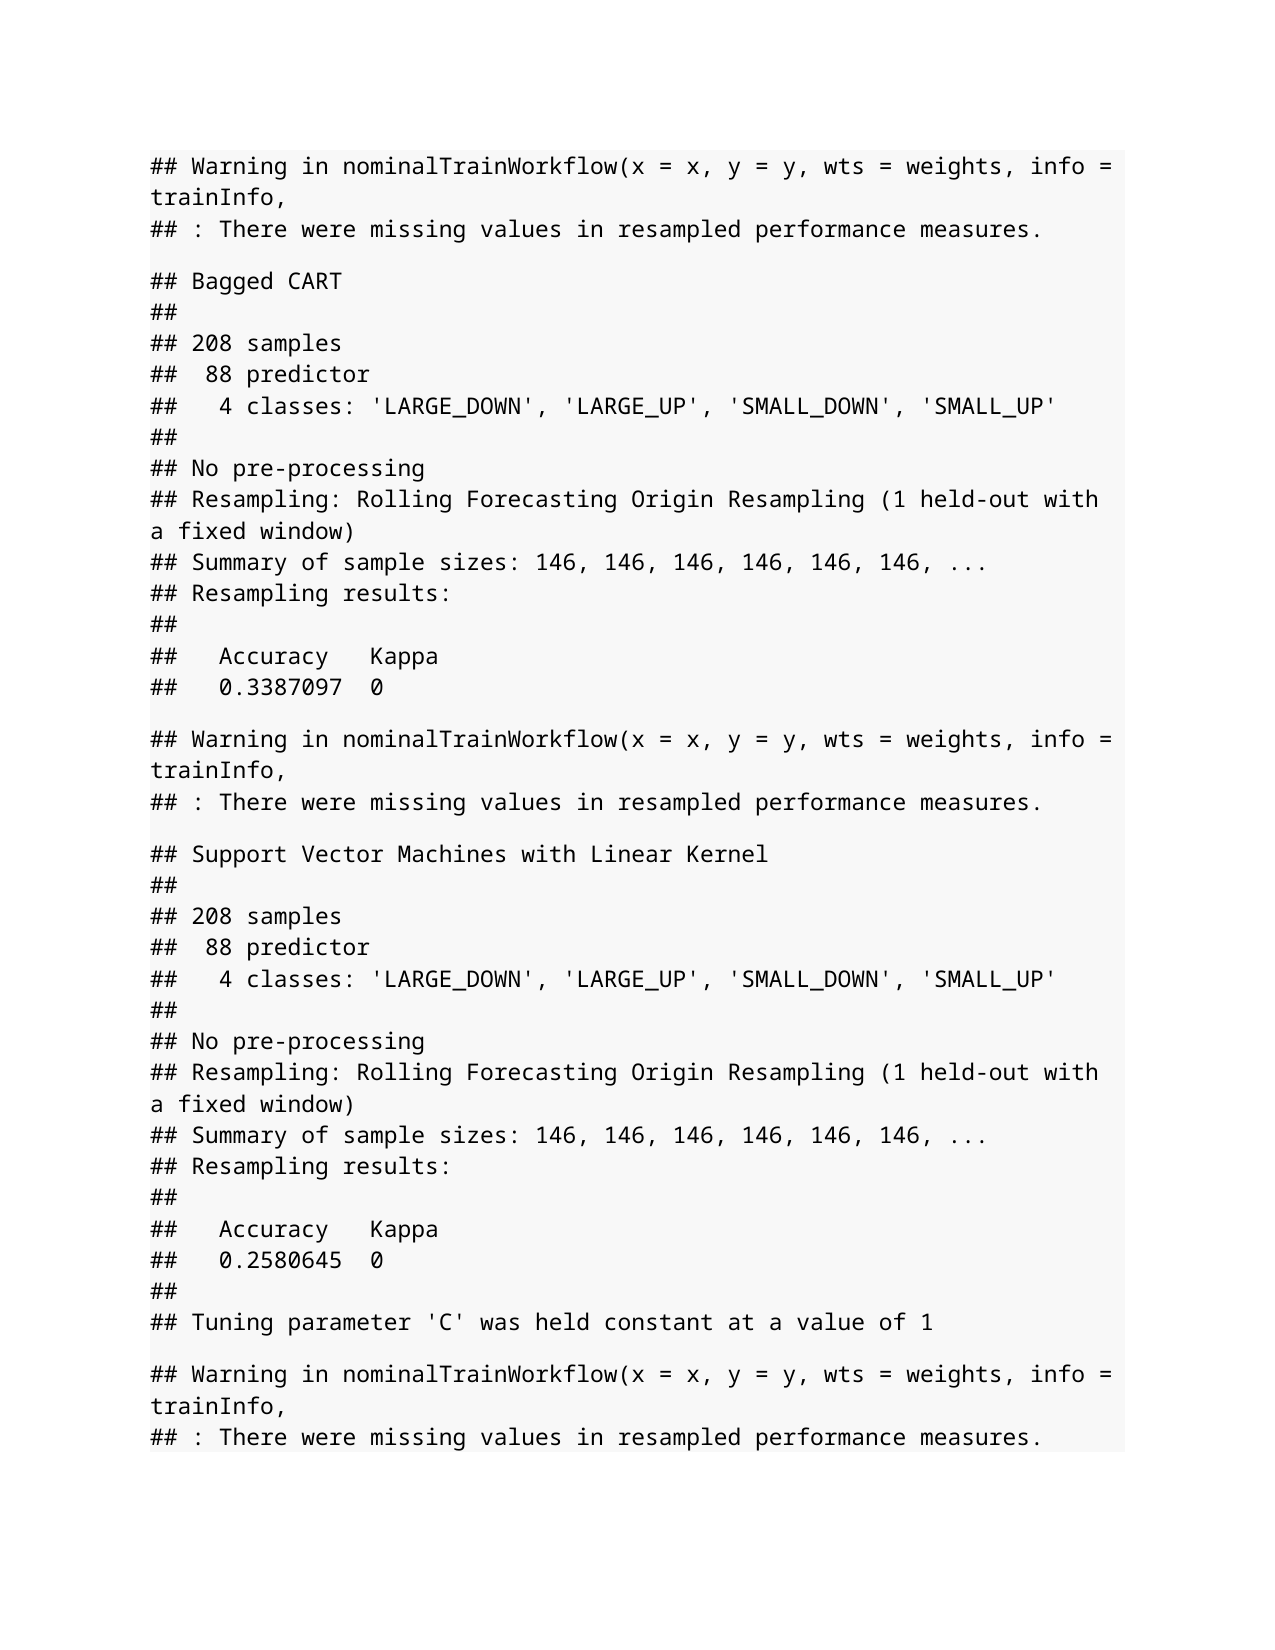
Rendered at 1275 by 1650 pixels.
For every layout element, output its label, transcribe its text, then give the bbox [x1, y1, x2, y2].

text ## Bagged CART ## ## 208 samples ## 88 predictor ## 4 classes: 'LARGE_DOWN', 'LARGE_UP', 'SMALL_DOWN', 'SMALL_UP' ## ## No pre-processing ## Resampling: Rolling Forecasting Origin Resampling (1 held-out with a fixed window) ## Summary of sample sizes: 146, 146, 146, 146, 146, 146, ... ## Resampling results: ## ## Accuracy Kappa ## 0.3387097 0 [150, 264, 1125, 702]
text ## Support Vector Machines with Linear Kernel ## ## 208 samples ## 88 predictor ## 4 classes: 'LARGE_DOWN', 'LARGE_UP', 'SMALL_DOWN', 'SMALL_UP' ## ## No pre-processing ## Resampling: Rolling Forecasting Origin Resampling (1 held-out with a fixed window) ## Summary of sample sizes: 146, 146, 146, 146, 146, 146, ... ## Resampling results: ## ## Accuracy Kappa ## 0.2580645 0 ## ## Tuning parameter 'C' was held constant at a value of 1 [150, 837, 1125, 1337]
text ## Warning in nominalTrainWorkflow(x = x, y = y, wts = weights, info = trainInfo, ## : There were missing values in resampled performance measures. [150, 1358, 1125, 1452]
text ## Warning in nominalTrainWorkflow(x = x, y = y, wts = weights, info = trainInfo, ## : There were missing values in resampled performance measures. [150, 150, 1125, 244]
text ## Warning in nominalTrainWorkflow(x = x, y = y, wts = weights, info = trainInfo, ## : There were missing values in resampled performance measures. [150, 723, 1125, 817]
